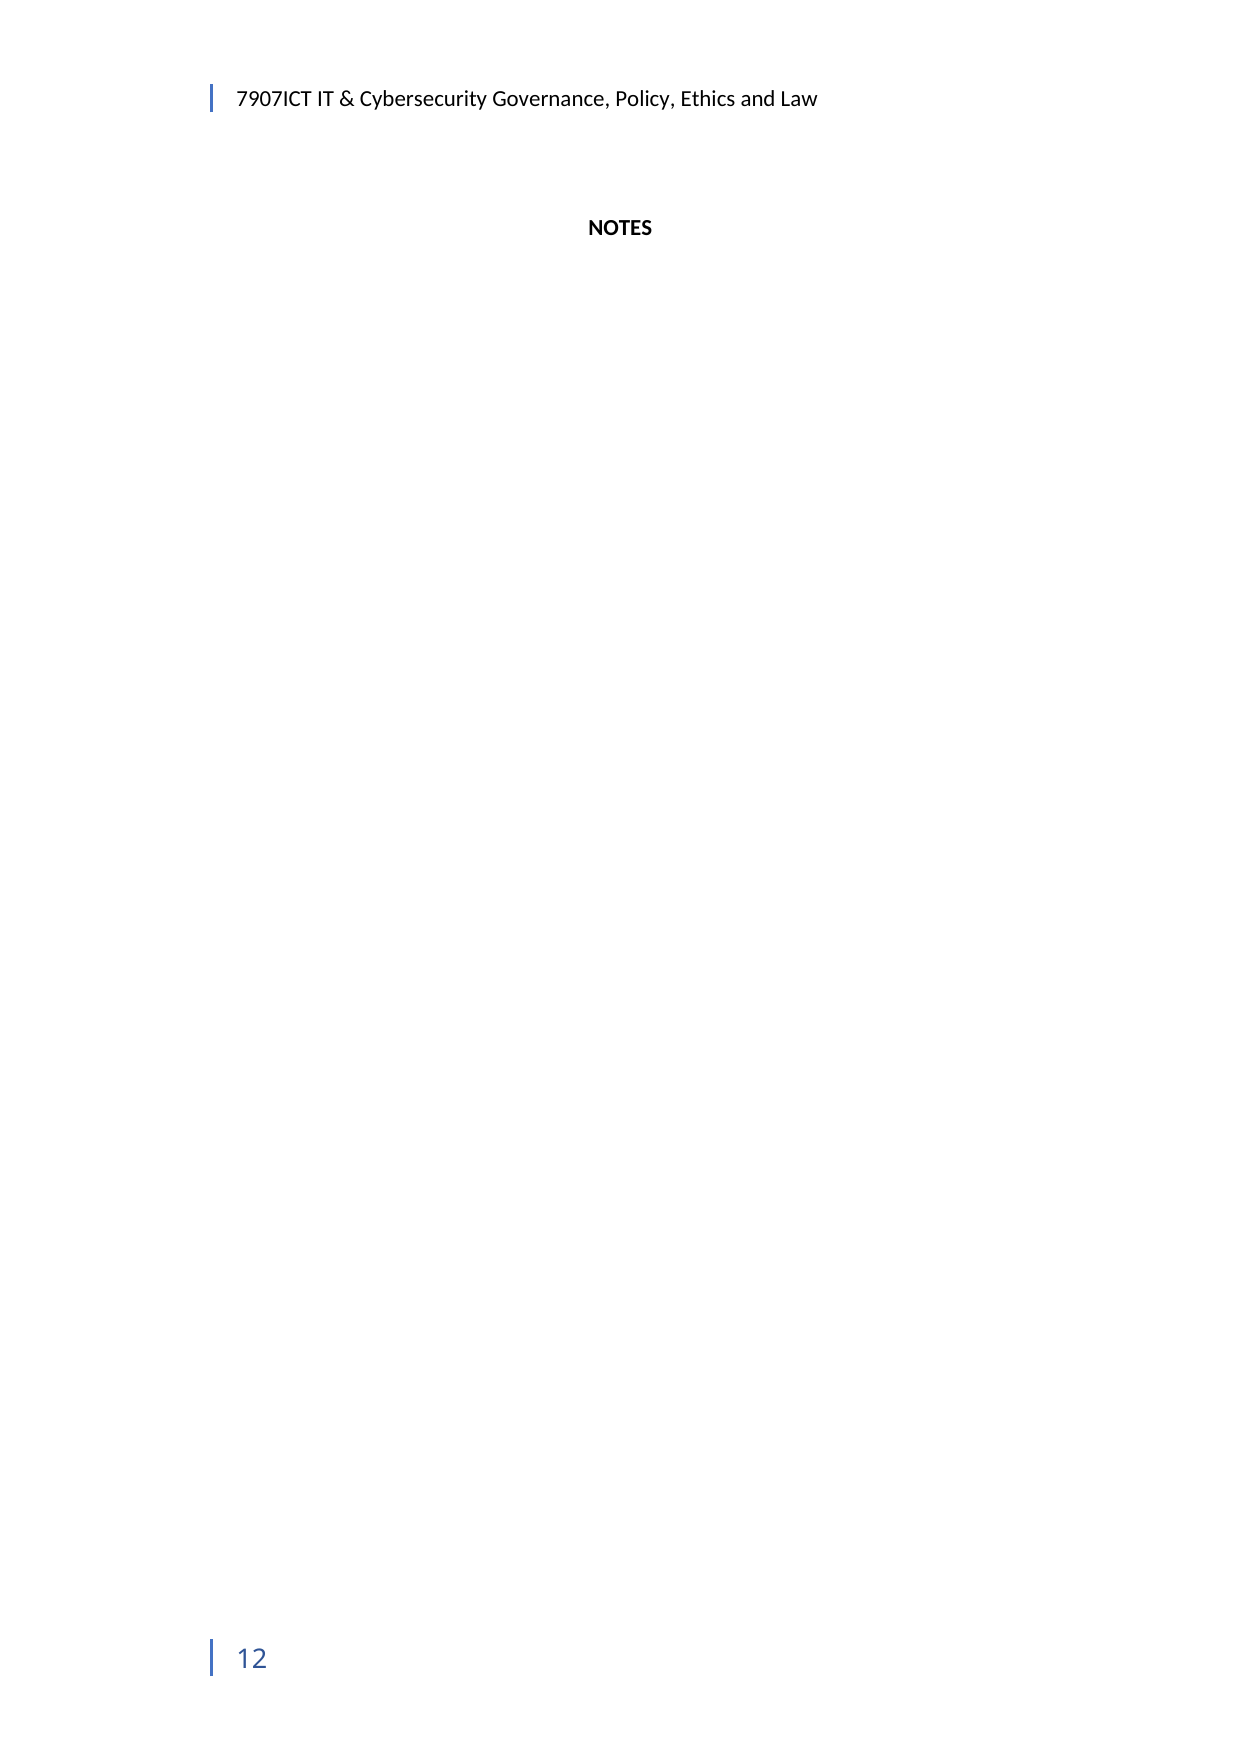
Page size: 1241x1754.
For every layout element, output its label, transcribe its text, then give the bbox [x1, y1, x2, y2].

text NOTES [236, 213, 1004, 241]
